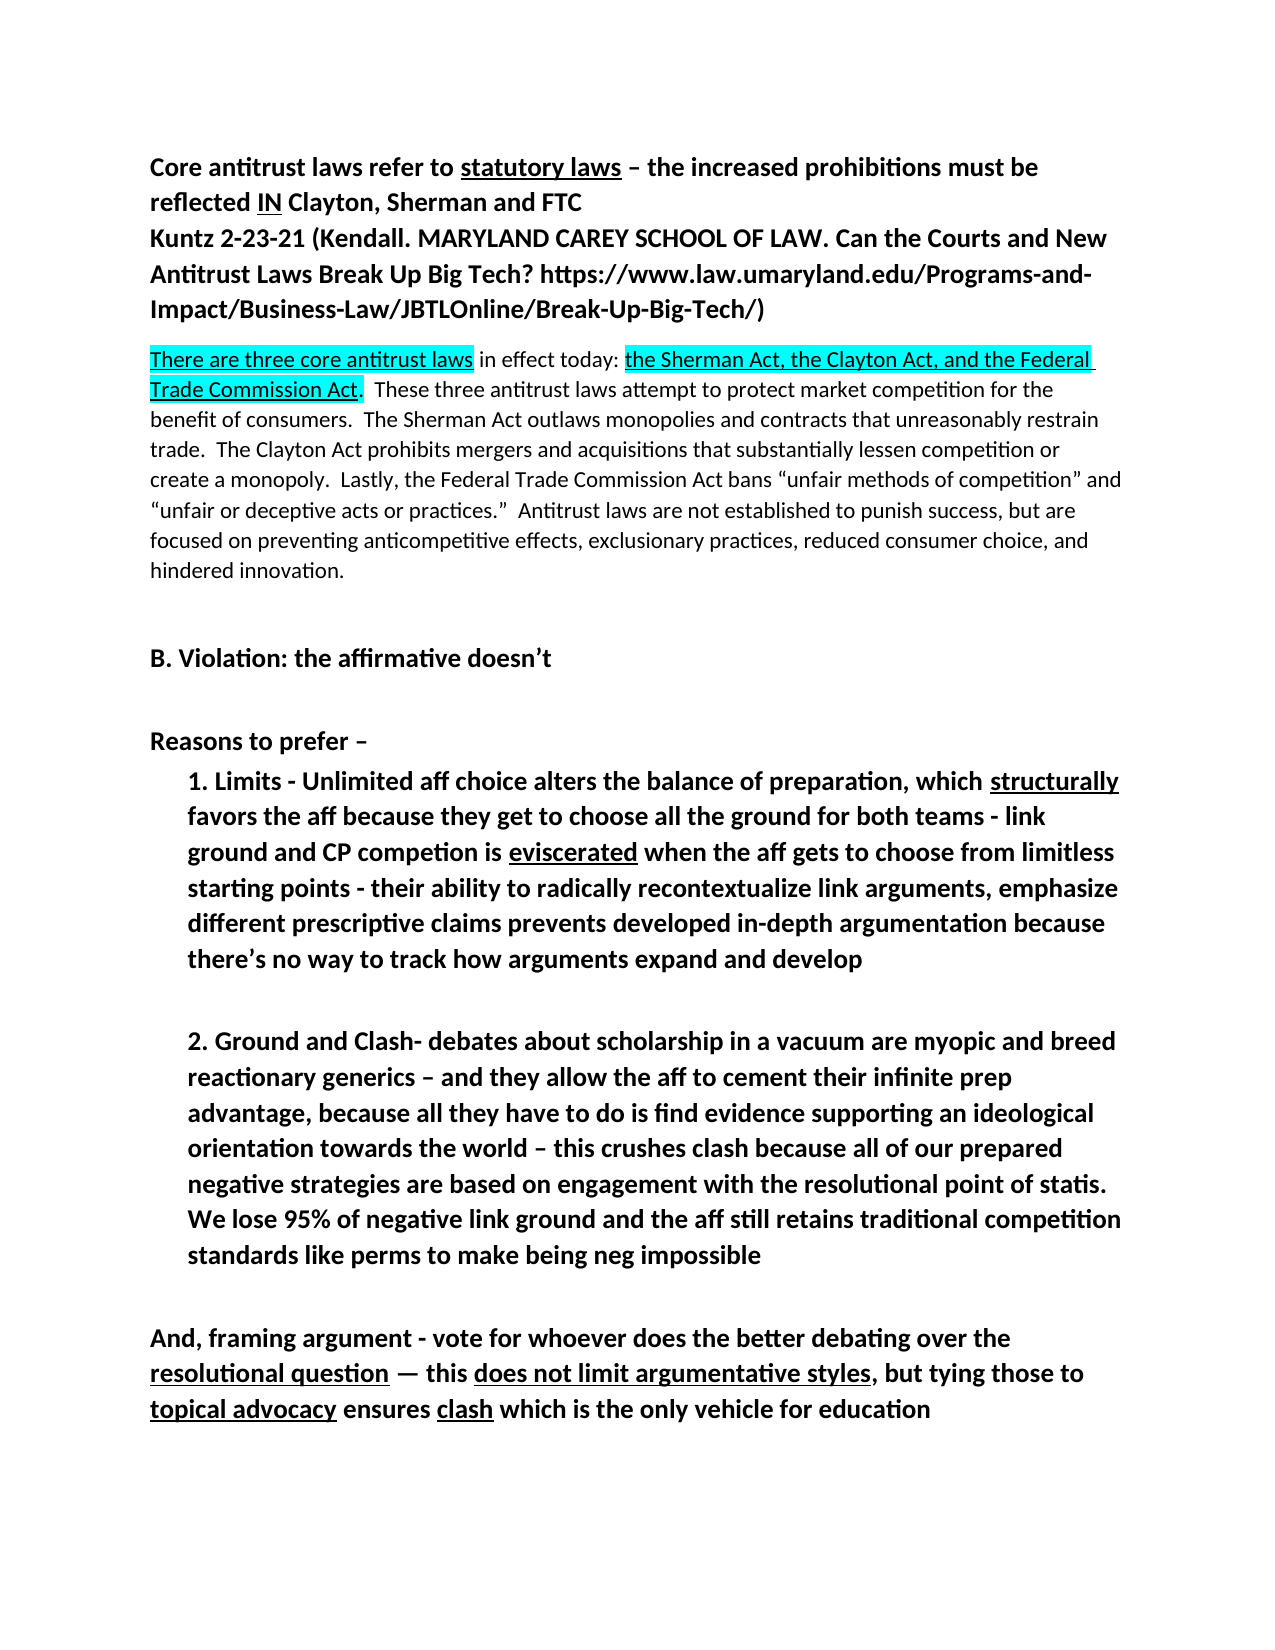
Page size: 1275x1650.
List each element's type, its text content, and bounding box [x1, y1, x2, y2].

text Kuntz 2-23-21 (Kendall. MARYLAND CAREY SCHOOL OF LAW. Can the Courts and New Antitrust Laws Break Up Big Tech? https://www.law.umaryland.edu/Programs-and-Impact/Business-Law/JBTLOnline/Break-Up-Big-Tech/) [150, 221, 1125, 326]
subtitle Reasons to prefer – [150, 724, 1125, 757]
subtitle B. Violation: the affirmative doesn’t [150, 642, 1125, 675]
subtitle Core antitrust laws refer to statutory laws – the increased prohibitions must be reflected IN Clayton, Sherman and FTC [150, 150, 1125, 219]
subtitle And, framing argument - vote for whoever does the better debating over the resolutional question — this does not limit argumentative styles, but tying those to topical advocacy ensures clash which is the only vehicle for education [150, 1321, 1125, 1425]
subtitle 2. Ground and Clash- debates about scholarship in a vacuum are myopic and breed reactionary generics – and they allow the aff to cement their infinite prep advantage, because all they have to do is find evidence supporting an ideological orientation towards the world – this crushes clash because all of our prepared negative strategies are based on engagement with the resolutional point of statis. We lose 95% of negative link ground and the aff still retains traditional competition standards like perms to make being neg impossible [187, 1024, 1125, 1271]
subtitle 1. Limits - Unlimited aff choice alters the balance of preparation, which structurally favors the aff because they get to choose all the ground for both teams - link ground and CP competion is eviscerated when the aff gets to choose from limitless starting points - their ability to radically recontextualize link arguments, emphasize different prescriptive claims prevents developed in-depth argumentation because there’s no way to track how arguments expand and develop [187, 764, 1125, 975]
text There are three core antitrust laws in effect today: the Sherman Act, the Clayton Act, and the Federal Trade Commission Act. These three antitrust laws attempt to protect market competition for the benefit of consumers. The Sherman Act outlaws monopolies and contracts that unreasonably restrain trade. The Clayton Act prohibits mergers and acquisitions that substantially lessen competition or create a monopoly. Lastly, the Federal Trade Commission Act bans “unfair methods of competition” and “unfair or deceptive acts or practices.” Antitrust laws are not established to punish success, but are focused on preventing anticompetitive effects, exclusionary practices, reduced consumer choice, and hindered innovation. [150, 345, 1125, 584]
